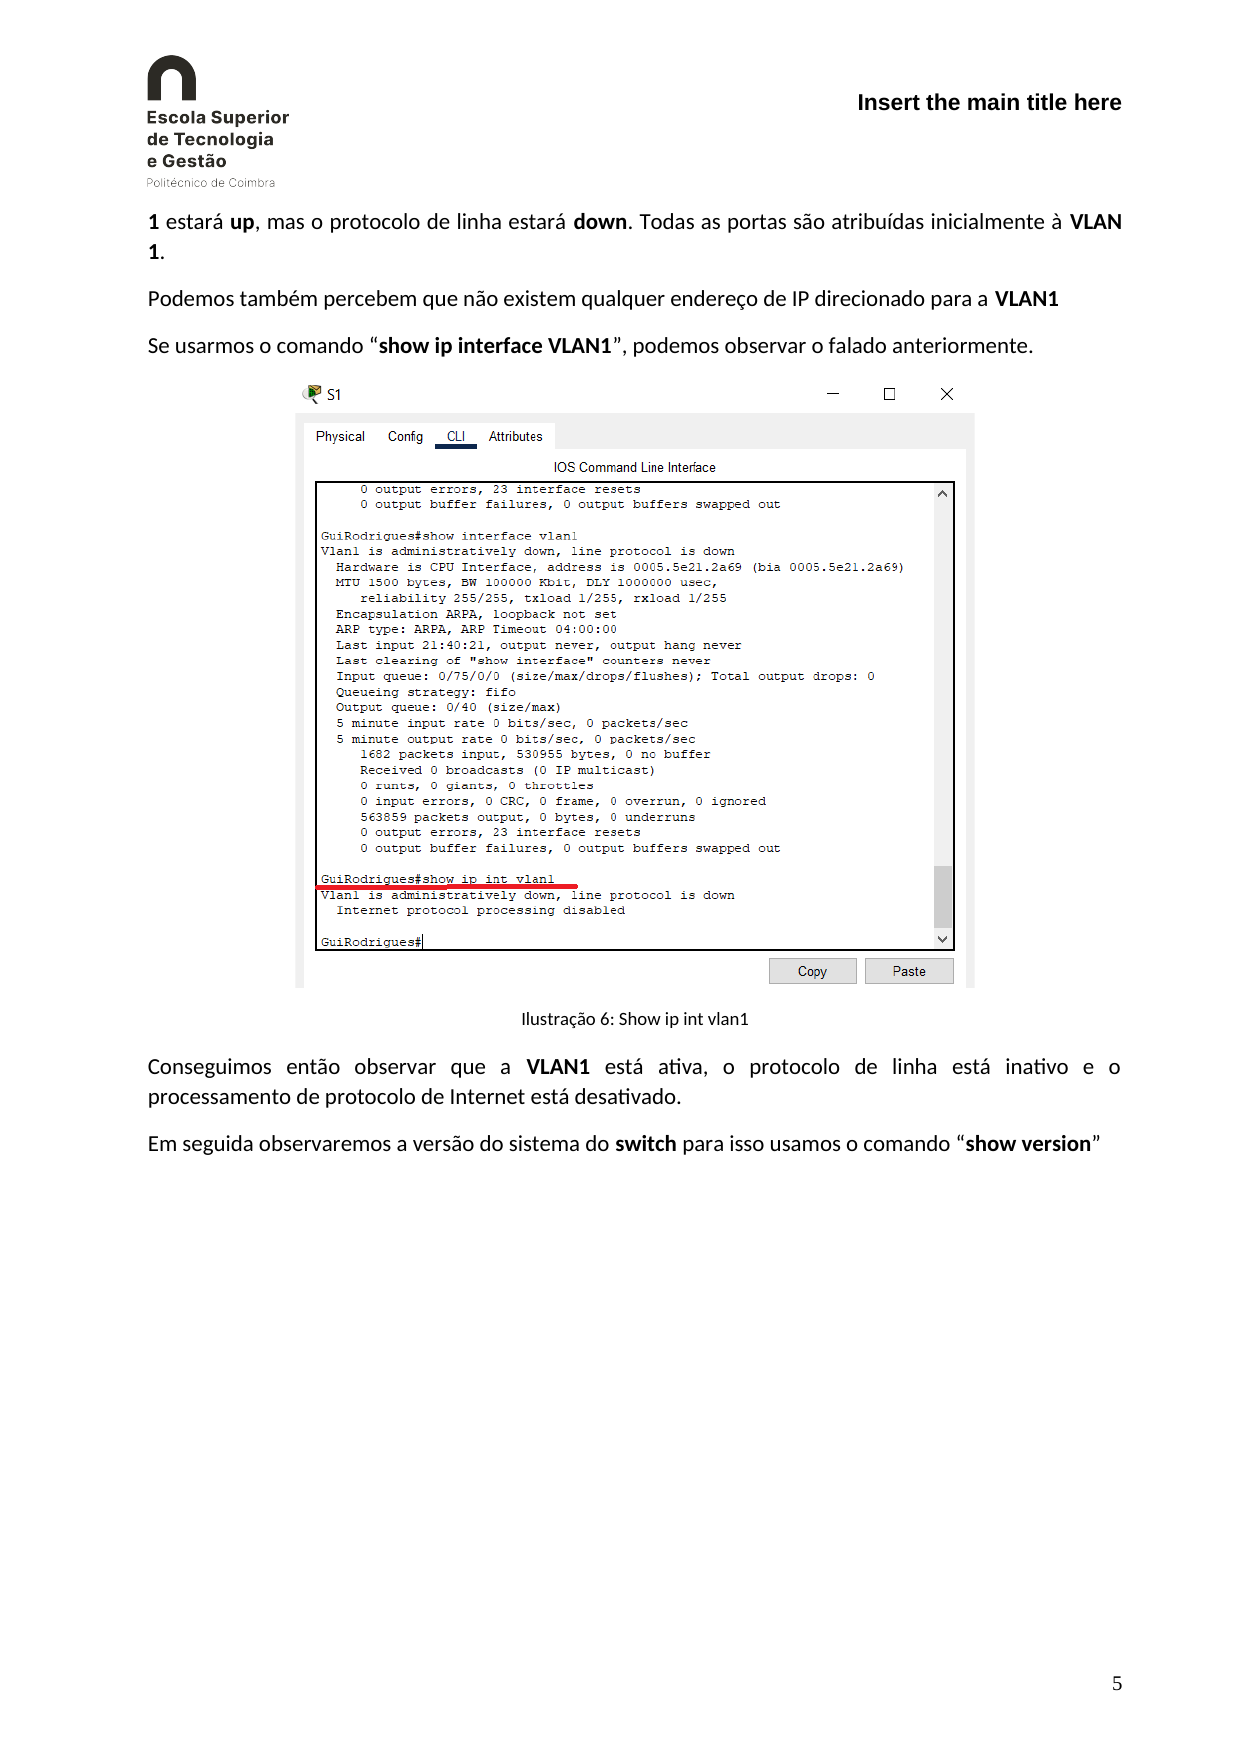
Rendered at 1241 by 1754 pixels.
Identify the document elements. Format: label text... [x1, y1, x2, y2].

text Conseguimos então observar que a VLAN1 está ativa, o protocolo de linha está inativo e o processamento de protocolo de Internet está desativado. [148, 1052, 1122, 1110]
text Se usarmos o comando “show ip interface VLAN1”, podemos observar o falado anteriormente. [148, 331, 1122, 359]
text Em seguida observaremos a versão do sistema do switch para isso usamos o comando “show version” [148, 1129, 1122, 1157]
picture [295, 377, 975, 988]
text Podemos também percebem que não existem qualquer endereço de IP direcionado para a VLAN1 [148, 284, 1122, 312]
picture [147, 55, 289, 187]
